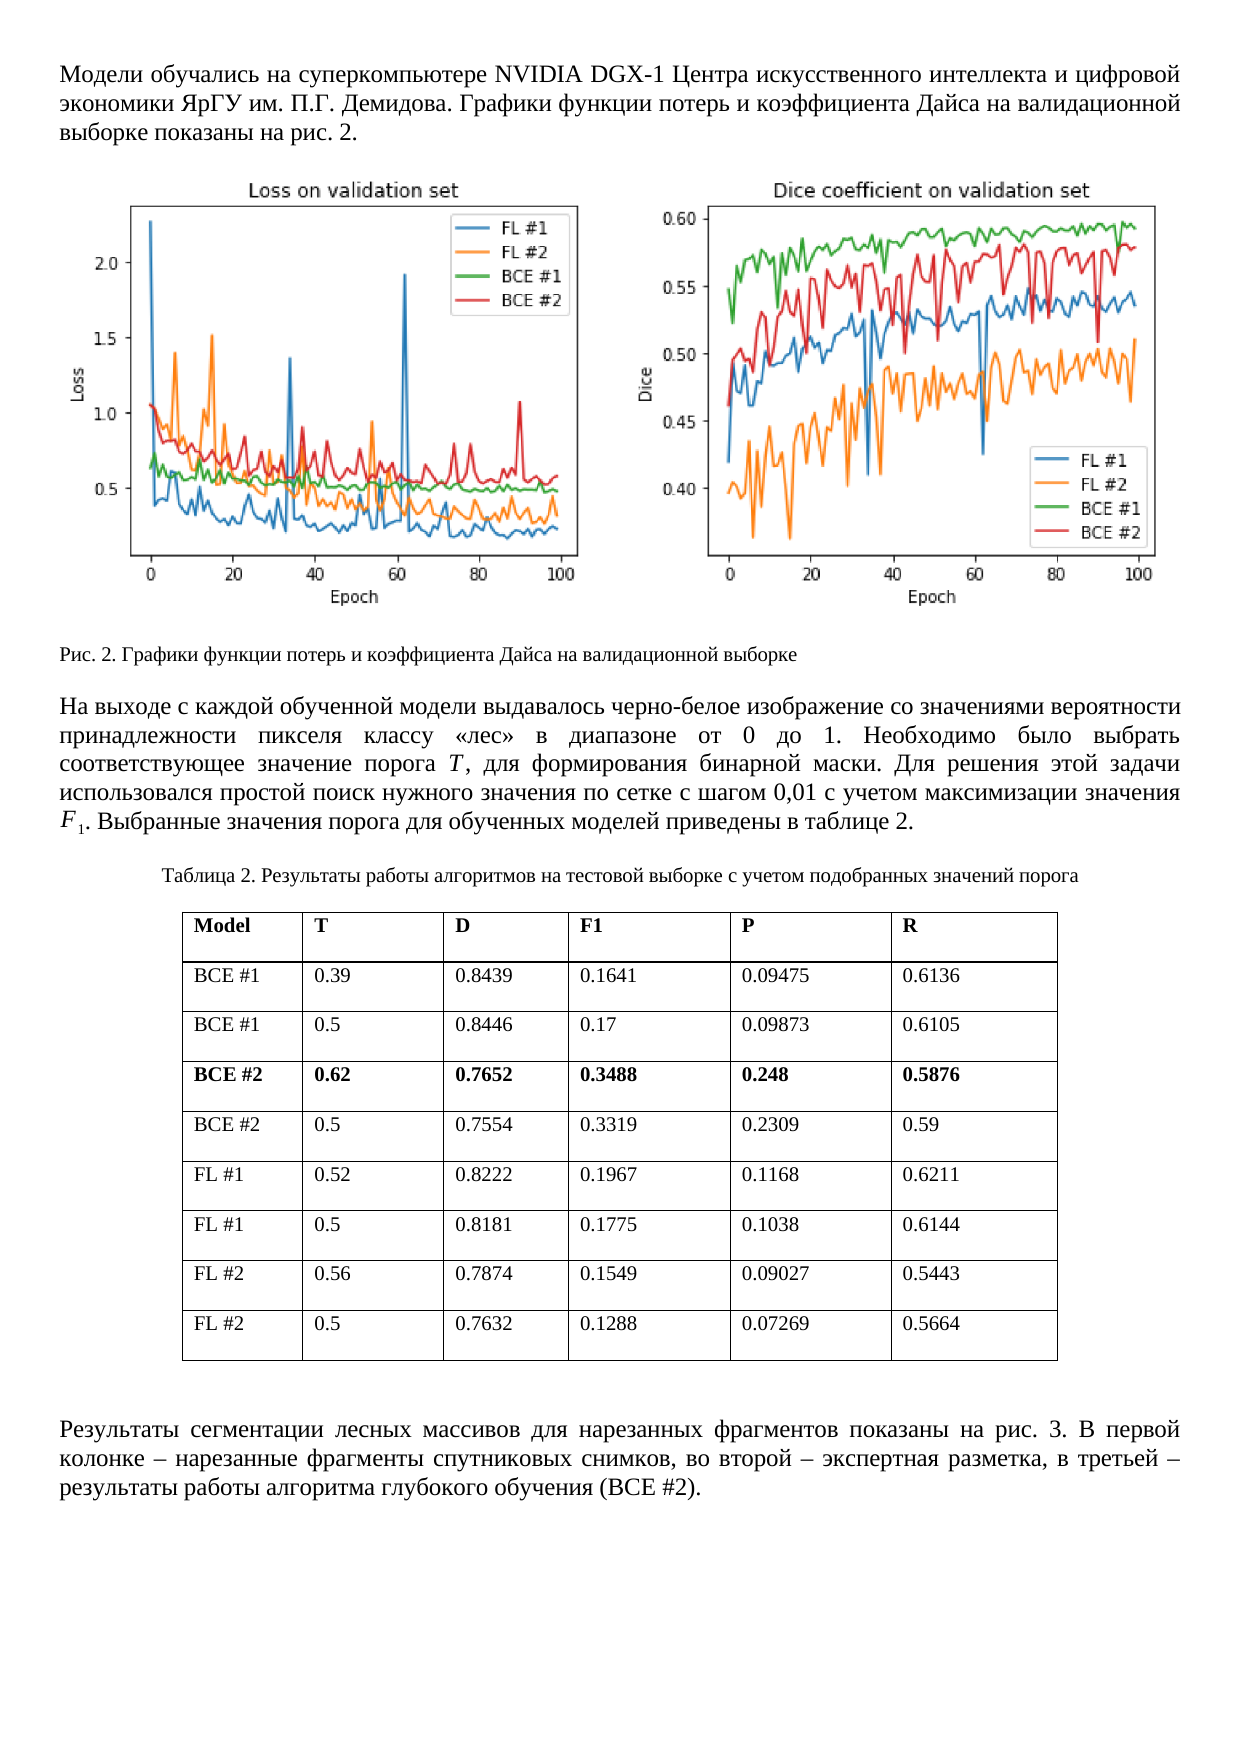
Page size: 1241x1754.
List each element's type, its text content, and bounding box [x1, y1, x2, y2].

table_cell 0.09027 [731, 1261, 891, 1310]
table_cell 0.8446 [444, 1012, 568, 1061]
table_cell FL #2 [183, 1311, 302, 1360]
table_cell 0.8439 [444, 963, 568, 1011]
table_cell 0.5 [303, 1012, 443, 1061]
text Результаты сегментации лесных массивов для нарезанных фрагментов показаны на рис. 3. В первой колонке – нарезанные фрагменты спутниковых снимков, во второй – экспертная разметка, в третьей – результаты работы алгоритма глубокого обучения (BCE #2). [59, 1414, 1181, 1501]
table_cell 0.5443 [892, 1261, 1057, 1310]
table_cell 0.07269 [731, 1311, 891, 1360]
table_cell 0.8222 [444, 1162, 568, 1210]
table_cell 0.5 [303, 1112, 443, 1161]
table_cell 0.1967 [569, 1162, 730, 1210]
table_cell 0.6136 [892, 963, 1057, 1011]
table_header R [892, 913, 1057, 961]
table_header D [444, 913, 568, 961]
table_cell 0.1775 [569, 1211, 730, 1260]
table_cell FL #1 [183, 1162, 302, 1210]
table_cell 0.2309 [731, 1112, 891, 1161]
text На выходе с каждой обученной модели выдавалось черно-белое изображение со значениями вероятности принадлежности пикселя классу «лес» в диапазоне от 0 до 1. Необходимо было выбрать соответствующее значение порога , для формирования бинарной маски. Для решения этой задачи использовался простой поиск нужного значения по сетке с шагом 0,01 с учетом максимизации значения . Выбранные значения порога для обученных моделей приведены в таблице 2. [59, 691, 1181, 838]
table_cell 0.1549 [569, 1261, 730, 1310]
table_cell FL #1 [183, 1211, 302, 1260]
table_cell BCE #2 [183, 1112, 302, 1161]
table_cell 0.1168 [731, 1162, 891, 1210]
table_cell 0.6144 [892, 1211, 1057, 1260]
table_cell 0.09475 [731, 963, 891, 1011]
table_cell 0.6105 [892, 1012, 1057, 1061]
table_cell 0.56 [303, 1261, 443, 1310]
table_cell 0.6211 [892, 1162, 1057, 1210]
table_cell 0.5 [303, 1211, 443, 1260]
table_header F1 [569, 913, 730, 961]
table_cell FL #2 [183, 1261, 302, 1310]
table_cell 0.1288 [569, 1311, 730, 1360]
table_cell 0.8181 [444, 1211, 568, 1260]
table_cell 0.39 [303, 963, 443, 1011]
table_cell 0.1641 [569, 963, 730, 1011]
table_cell 0.52 [303, 1162, 443, 1210]
table_header Model [183, 913, 302, 961]
table_cell 0.62 [303, 1062, 443, 1111]
table_cell 0.5664 [892, 1311, 1057, 1360]
table_cell BCE #1 [183, 1012, 302, 1061]
table_cell 0.7652 [444, 1062, 568, 1111]
table_cell 0.3319 [569, 1112, 730, 1161]
table_cell BCE #1 [183, 963, 302, 1011]
table_cell 0.5 [303, 1311, 443, 1360]
table_cell 0.7874 [444, 1261, 568, 1310]
table_cell 0.09873 [731, 1012, 891, 1061]
table_cell 0.7632 [444, 1311, 568, 1360]
table_cell 0.5876 [892, 1062, 1057, 1111]
picture [59, 170, 1172, 617]
table_header P [731, 913, 891, 961]
table_cell 0.3488 [569, 1062, 730, 1111]
table_cell 0.248 [731, 1062, 891, 1111]
table_cell BCE #2 [183, 1062, 302, 1111]
table_cell 0.7554 [444, 1112, 568, 1161]
table_cell 0.17 [569, 1012, 730, 1061]
table_cell 0.59 [892, 1112, 1057, 1161]
text Рис. 2. Графики функции потерь и коэффициента Дайса на валидационной выборке [59, 642, 1181, 666]
table_header T [303, 913, 443, 961]
table_cell 0.1038 [731, 1211, 891, 1260]
text Модели обучались на суперкомпьютере NVIDIA DGX-1 Центра искусственного интеллекта и цифровой экономики ЯрГУ им. П.Г. Демидова. Графики функции потерь и коэффициента Дайса на валидационной выборке показаны на рис. 2. [59, 59, 1181, 145]
text Таблица 2. Результаты работы алгоритмов на тестовой выборке с учетом подобранных значений порога [59, 863, 1181, 887]
